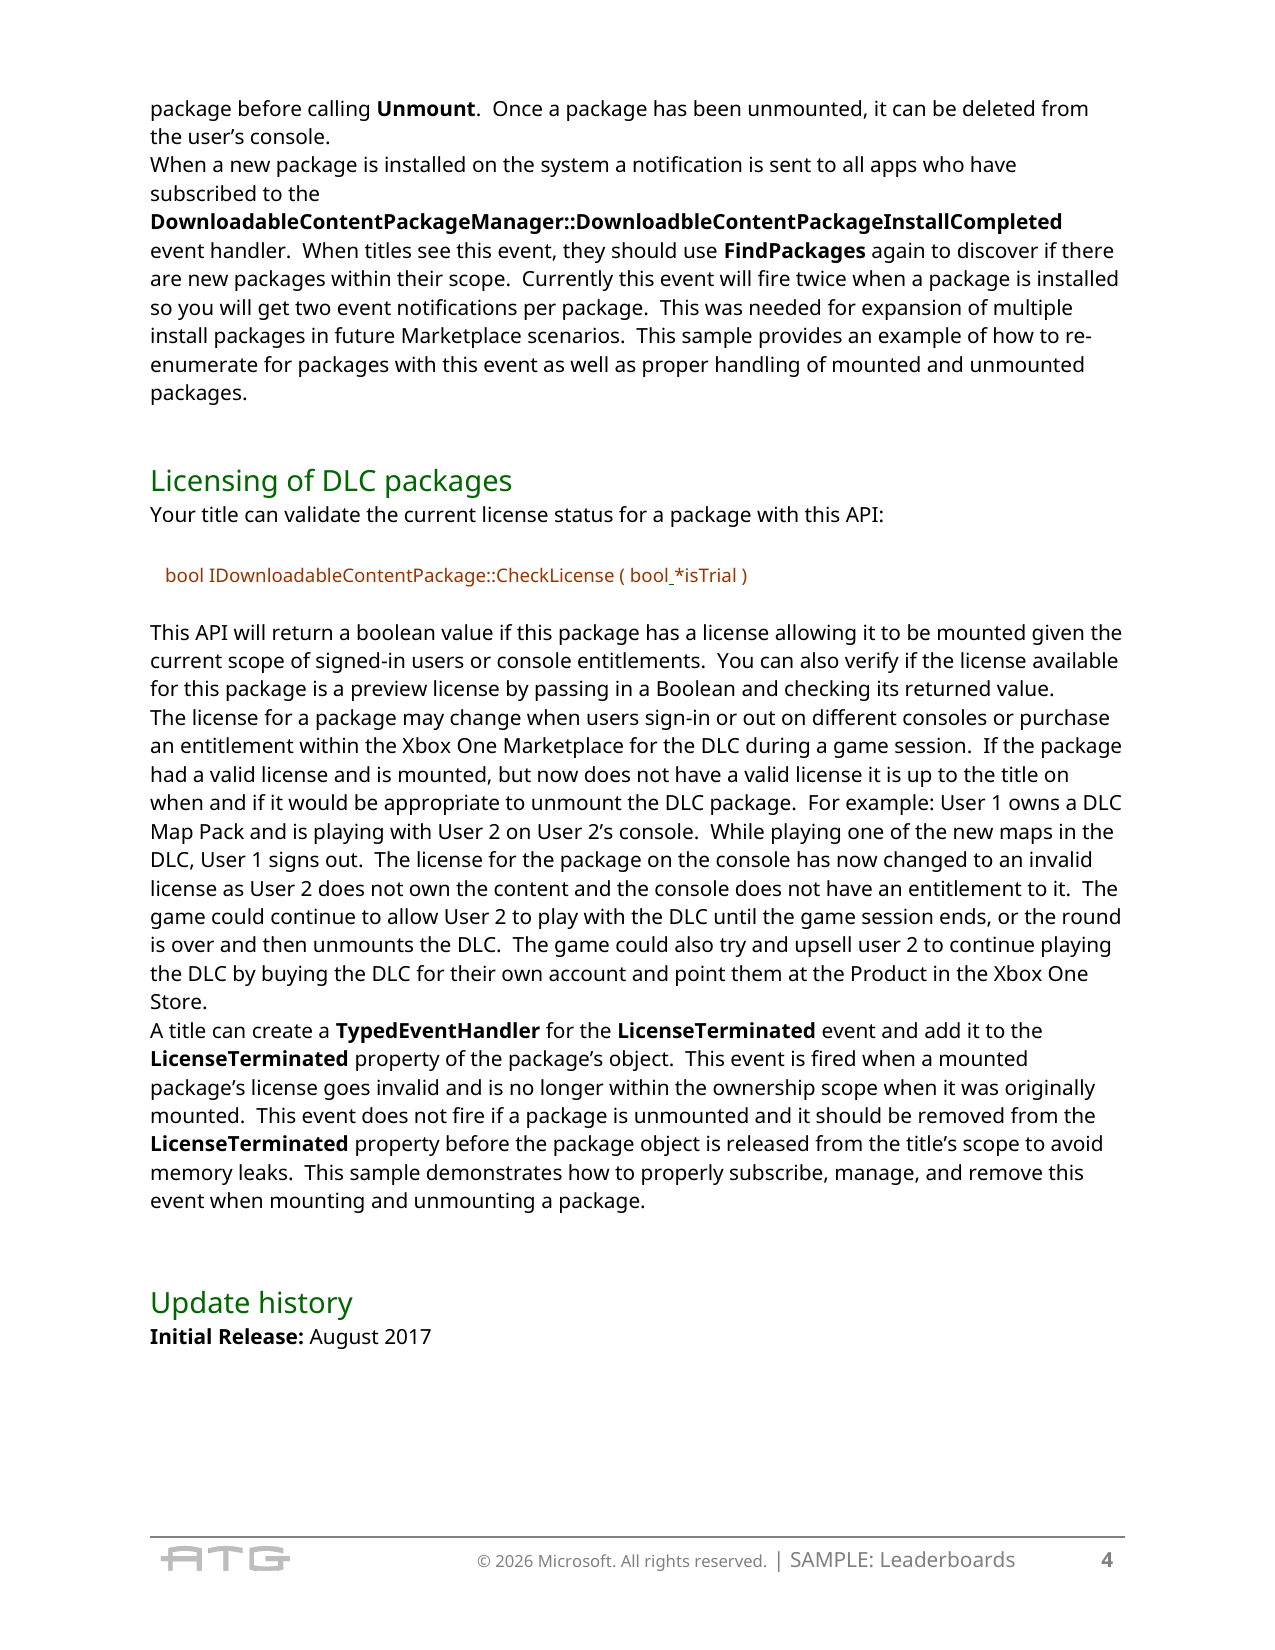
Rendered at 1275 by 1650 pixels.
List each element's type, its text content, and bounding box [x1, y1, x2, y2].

text This API will return a boolean value if this package has a license allowing it to be mounted given the current scope of signed-in users or console entitlements. You can also verify if the license available for this package is a preview license by passing in a Boolean and checking its returned value. [150, 618, 1125, 703]
picture [160, 1545, 290, 1571]
text A title can create a TypedEventHandler for the LicenseTerminated event and add it to the LicenseTerminated property of the package’s object. This event is fired when a mounted package’s license goes invalid and is no longer within the ownership scope when it was originally mounted. This event does not fire if a package is unmounted and it should be removed from the LicenseTerminated property before the package object is released from the title’s scope to avoid memory leaks. This sample demonstrates how to properly subscribe, manage, and remove this event when mounting and unmounting a package. [150, 1016, 1125, 1215]
subtitle Licensing of DLC packages [150, 460, 1125, 500]
subtitle Update history [150, 1283, 1125, 1322]
text bool IDownloadableContentPackage::CheckLicense ( bool *isTrial ) [165, 557, 1125, 588]
text Your title can validate the current license status for a package with this API: [150, 500, 1125, 528]
text When a new package is installed on the system a notification is sent to all apps who have subscribed to the DownloadableContentPackageManager::DownloadbleContentPackageInstallCompleted event handler. When titles see this event, they should use FindPackages again to discover if there are new packages within their scope. Currently this event will fire twice when a package is installed so you will get two event notifications per package. This was needed for expansion of multiple install packages in future Marketplace scenarios. This sample provides an example of how to re-enumerate for packages with this event as well as proper handling of mounted and unmounted packages. [150, 151, 1125, 407]
text Initial Release: August 2017 [150, 1322, 1125, 1351]
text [150, 94, 1125, 151]
text The license for a package may change when users sign-in or out on different consoles or purchase an entitlement within the Xbox One Marketplace for the DLC during a game session. If the package had a valid license and is mounted, but now does not have a valid license it is up to the title on when and if it would be appropriate to unmount the DLC package. For example: User 1 owns a DLC Map Pack and is playing with User 2 on User 2’s console. While playing one of the new maps in the DLC, User 1 signs out. The license for the package on the console has now changed to an invalid license as User 2 does not own the content and the console does not have an entitlement to it. The game could continue to allow User 2 to play with the DLC until the game session ends, or the round is over and then unmounts the DLC. The game could also try and upsell user 2 to continue playing the DLC by buying the DLC for their own account and point them at the Product in the Xbox One Store. [150, 703, 1125, 1016]
